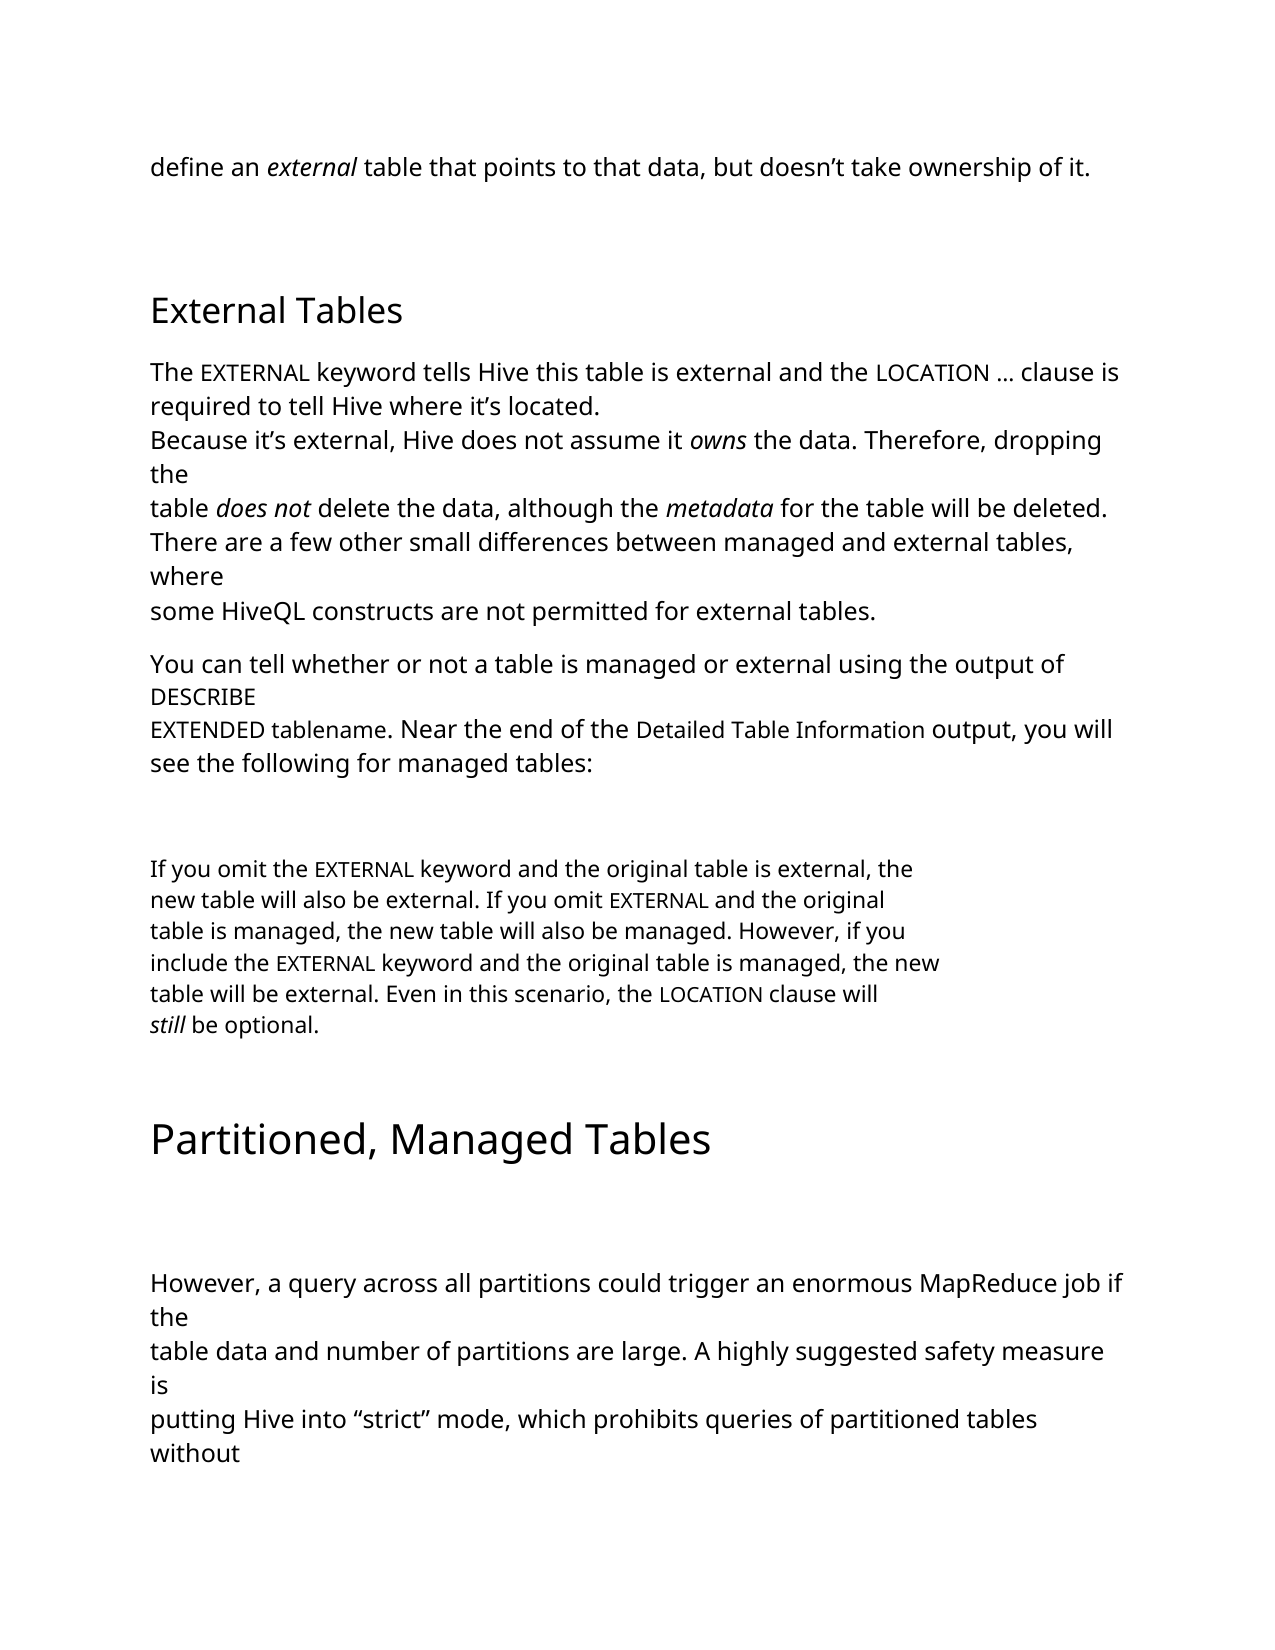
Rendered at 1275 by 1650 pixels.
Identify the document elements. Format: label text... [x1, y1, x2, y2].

text Because it’s external, Hive does not assume it owns the data. Therefore, dropping the [150, 423, 1125, 491]
text putting Hive into “strict” mode, which prohibits queries of partitioned tables without [150, 1402, 1125, 1470]
text new table will also be external. If you omit EXTERNAL and the original [150, 884, 1125, 915]
text define an external table that points to that data, but doesn’t take ownership of it. [150, 150, 1125, 184]
text required to tell Hive where it’s located. [150, 389, 1125, 423]
text External Tables [150, 286, 1125, 334]
text table is managed, the new table will also be managed. However, if you [150, 915, 1125, 947]
text table data and number of partitions are large. A highly suggested safety measure is [150, 1334, 1125, 1402]
text see the following for managed tables: [150, 746, 1125, 780]
text table does not delete the data, although the metadata for the table will be deleted. [150, 491, 1125, 525]
text some HiveQL constructs are not permitted for external tables. [150, 593, 1125, 627]
text However, a query across all partitions could trigger an enormous MapReduce job if the [150, 1266, 1125, 1334]
text The EXTERNAL keyword tells Hive this table is external and the LOCATION … clause is [150, 355, 1125, 389]
text table will be external. Even in this scenario, the LOCATION clause will [150, 978, 1125, 1009]
text EXTENDED tablename. Near the end of the Detailed Table Information output, you will [150, 712, 1125, 746]
text include the EXTERNAL keyword and the original table is managed, the new [150, 947, 1125, 978]
text You can tell whether or not a table is managed or external using the output of DESCRIBE [150, 647, 1125, 712]
text Partitioned, Managed Tables [150, 1110, 1125, 1167]
text There are a few other small differences between managed and external tables, where [150, 525, 1125, 593]
text If you omit the EXTERNAL keyword and the original table is external, the [150, 853, 1125, 884]
text still be optional. [150, 1009, 1125, 1040]
